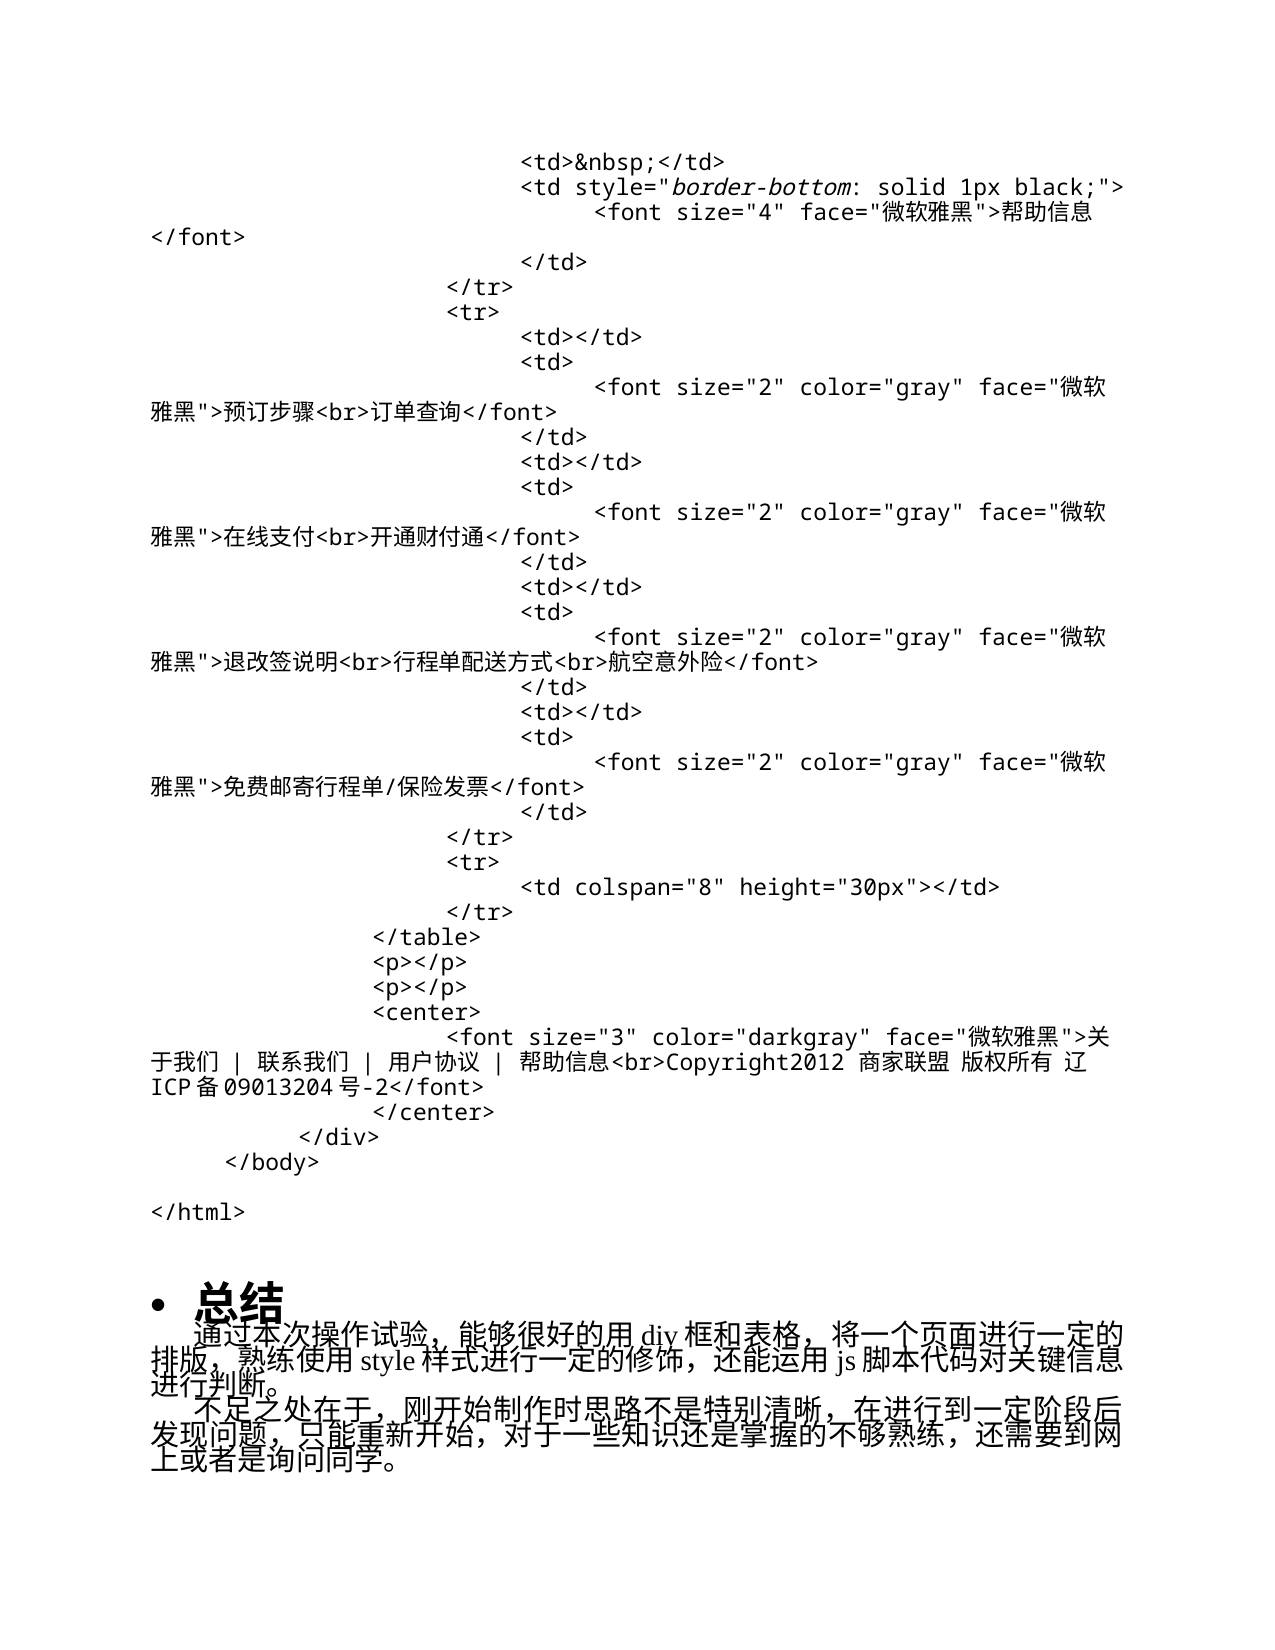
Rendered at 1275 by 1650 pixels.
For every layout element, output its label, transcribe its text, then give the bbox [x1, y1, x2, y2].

text </table> [150, 925, 1125, 950]
text <td> [150, 725, 1125, 750]
text <td> [150, 475, 1125, 500]
text <tr> [150, 850, 1125, 875]
text </tr> [150, 900, 1125, 925]
text 不足之处在于，刚开始制作时思路不是特别清晰，在进行到一定阶段后发现问题，只能重新开始，对于一些知识还是掌握的不够熟练，还需要到网上或者是询问同学。 [150, 1400, 1125, 1475]
text 通过本次操作试验，能够很好的用div框和表格，将一个页面进行一定的排版，熟练使用style样式进行一定的修饰，还能运用js脚本代码对关键信息进行判断。 [150, 1325, 1125, 1400]
text <font size="2" color="gray" face="微软雅黑">免费邮寄行程单/保险发票</font> [150, 750, 1125, 800]
text <font size="2" color="gray" face="微软雅黑">预订步骤<br>订单查询</font> [150, 375, 1125, 425]
text </div> [150, 1125, 1125, 1150]
text </td> [150, 250, 1125, 275]
text </td> [150, 425, 1125, 450]
text <font size="3" color="darkgray" face="微软雅黑">关于我们 | 联系我们 | 用户协议 | 帮助信息<br>Copyright2012 商家联盟 版权所有 辽ICP备09013204号-2</font> [150, 1025, 1125, 1100]
text <tr> [150, 300, 1125, 325]
text <td></td> [150, 450, 1125, 475]
text <p></p> [150, 950, 1125, 975]
text <td>&nbsp;</td> [150, 150, 1125, 175]
list 总结 [150, 1300, 1125, 1325]
text <td></td> [150, 700, 1125, 725]
text <font size="2" color="gray" face="微软雅黑">在线支付<br>开通财付通</font> [150, 500, 1125, 550]
text <td></td> [150, 575, 1125, 600]
text </tr> [150, 825, 1125, 850]
text </tr> [150, 275, 1125, 300]
text </body> [150, 1150, 1125, 1175]
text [150, 175, 1125, 200]
text </td> [150, 675, 1125, 700]
text </td> [150, 800, 1125, 825]
text <td> [150, 350, 1125, 375]
text <font size="4" face="微软雅黑">帮助信息</font> [150, 200, 1125, 250]
text <center> [150, 1000, 1125, 1025]
text </html> [150, 1200, 1125, 1225]
text <td></td> [150, 325, 1125, 350]
text <td> [150, 600, 1125, 625]
text </td> [150, 550, 1125, 575]
text </center> [150, 1100, 1125, 1125]
text <td colspan="8" height="30px"></td> [150, 875, 1125, 900]
text <font size="2" color="gray" face="微软雅黑">退改签说明<br>行程单配送方式<br>航空意外险</font> [150, 625, 1125, 675]
text <p></p> [150, 975, 1125, 1000]
